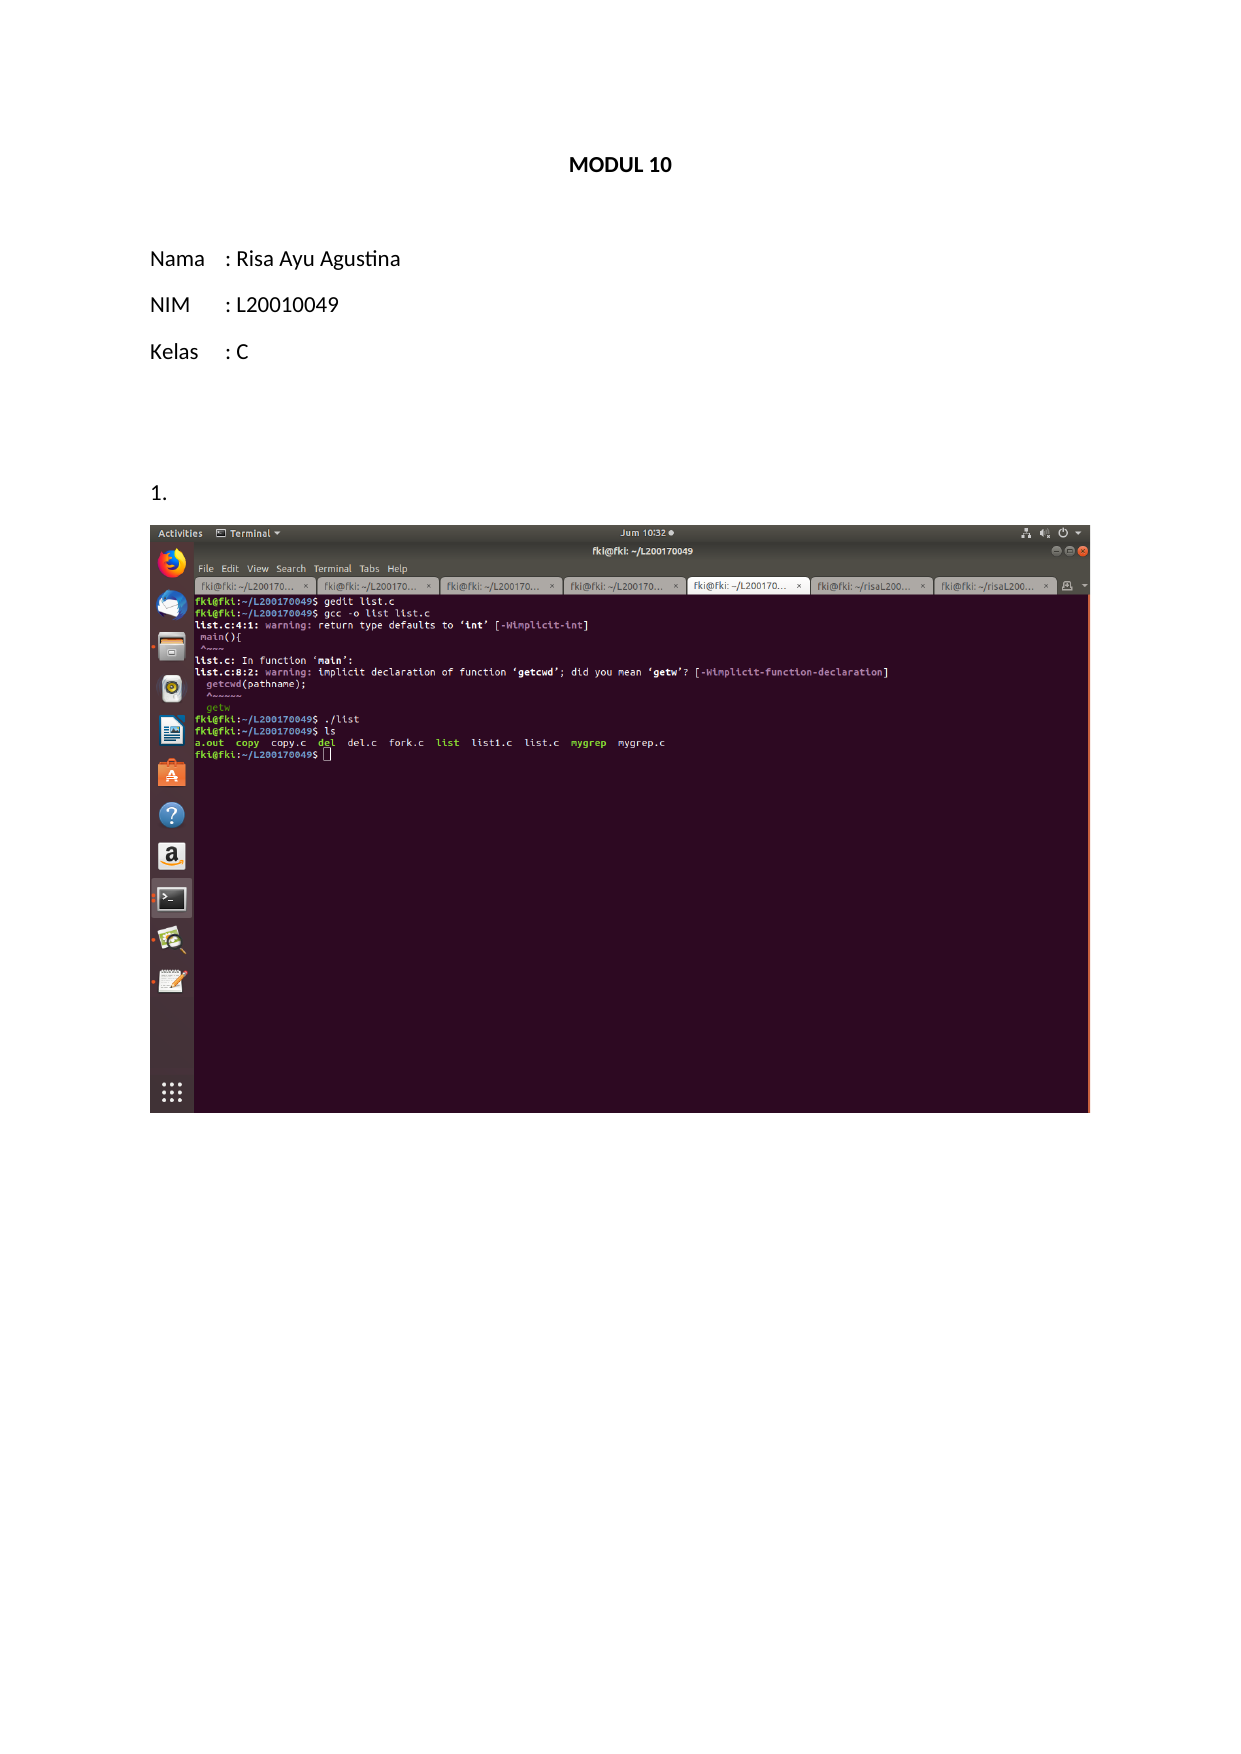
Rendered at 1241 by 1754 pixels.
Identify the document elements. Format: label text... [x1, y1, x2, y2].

text NIM : L20010049 [150, 291, 1090, 319]
picture [150, 525, 1091, 1113]
text 1. [150, 478, 1090, 506]
text Nama : Risa Ayu Agustina [150, 244, 1090, 272]
text MODUL 10 [150, 150, 1090, 178]
text Kelas : C [150, 337, 1090, 366]
